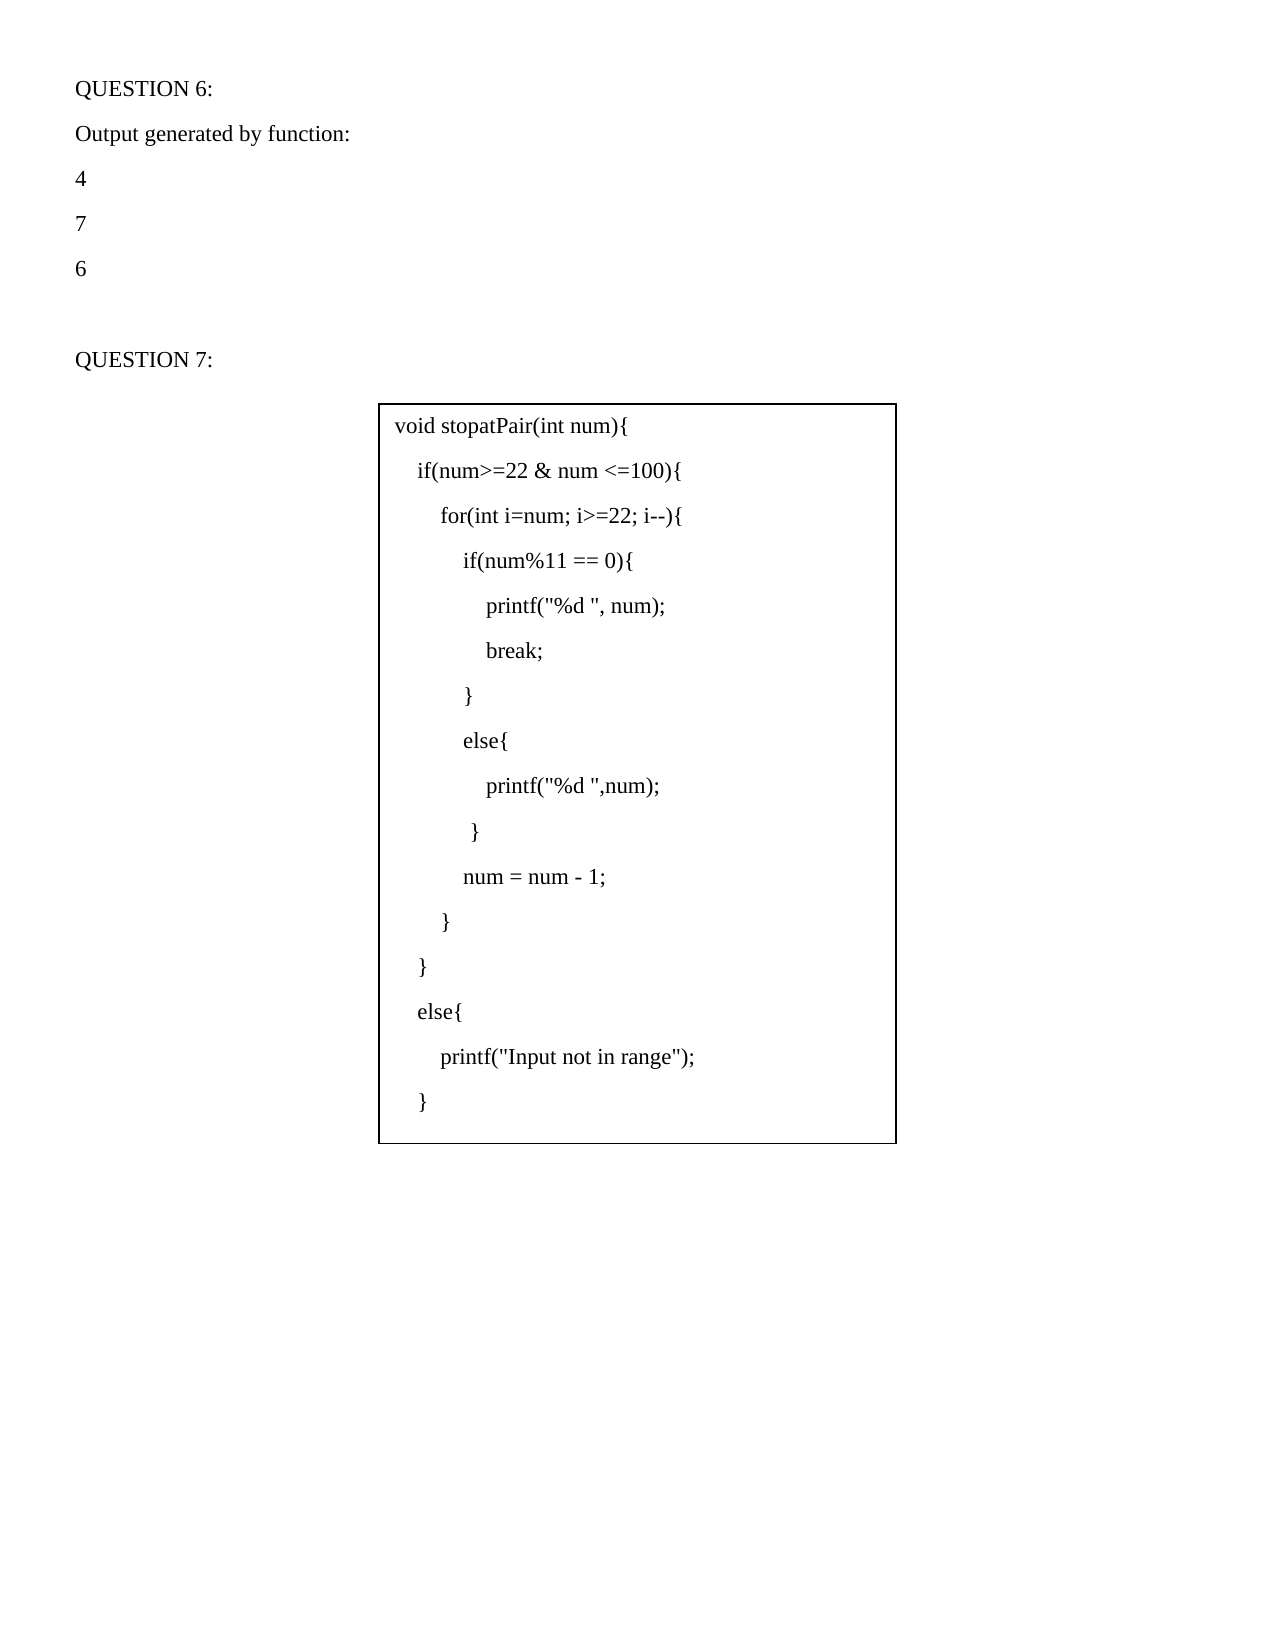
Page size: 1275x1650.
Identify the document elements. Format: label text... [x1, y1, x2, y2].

text 6 [75, 255, 1200, 282]
text 4 [75, 165, 1200, 192]
text Output generated by function: [75, 120, 1200, 146]
text 7 [75, 210, 1200, 237]
text QUESTION 6: [75, 75, 1200, 101]
text QUESTION 7: [75, 346, 1200, 372]
